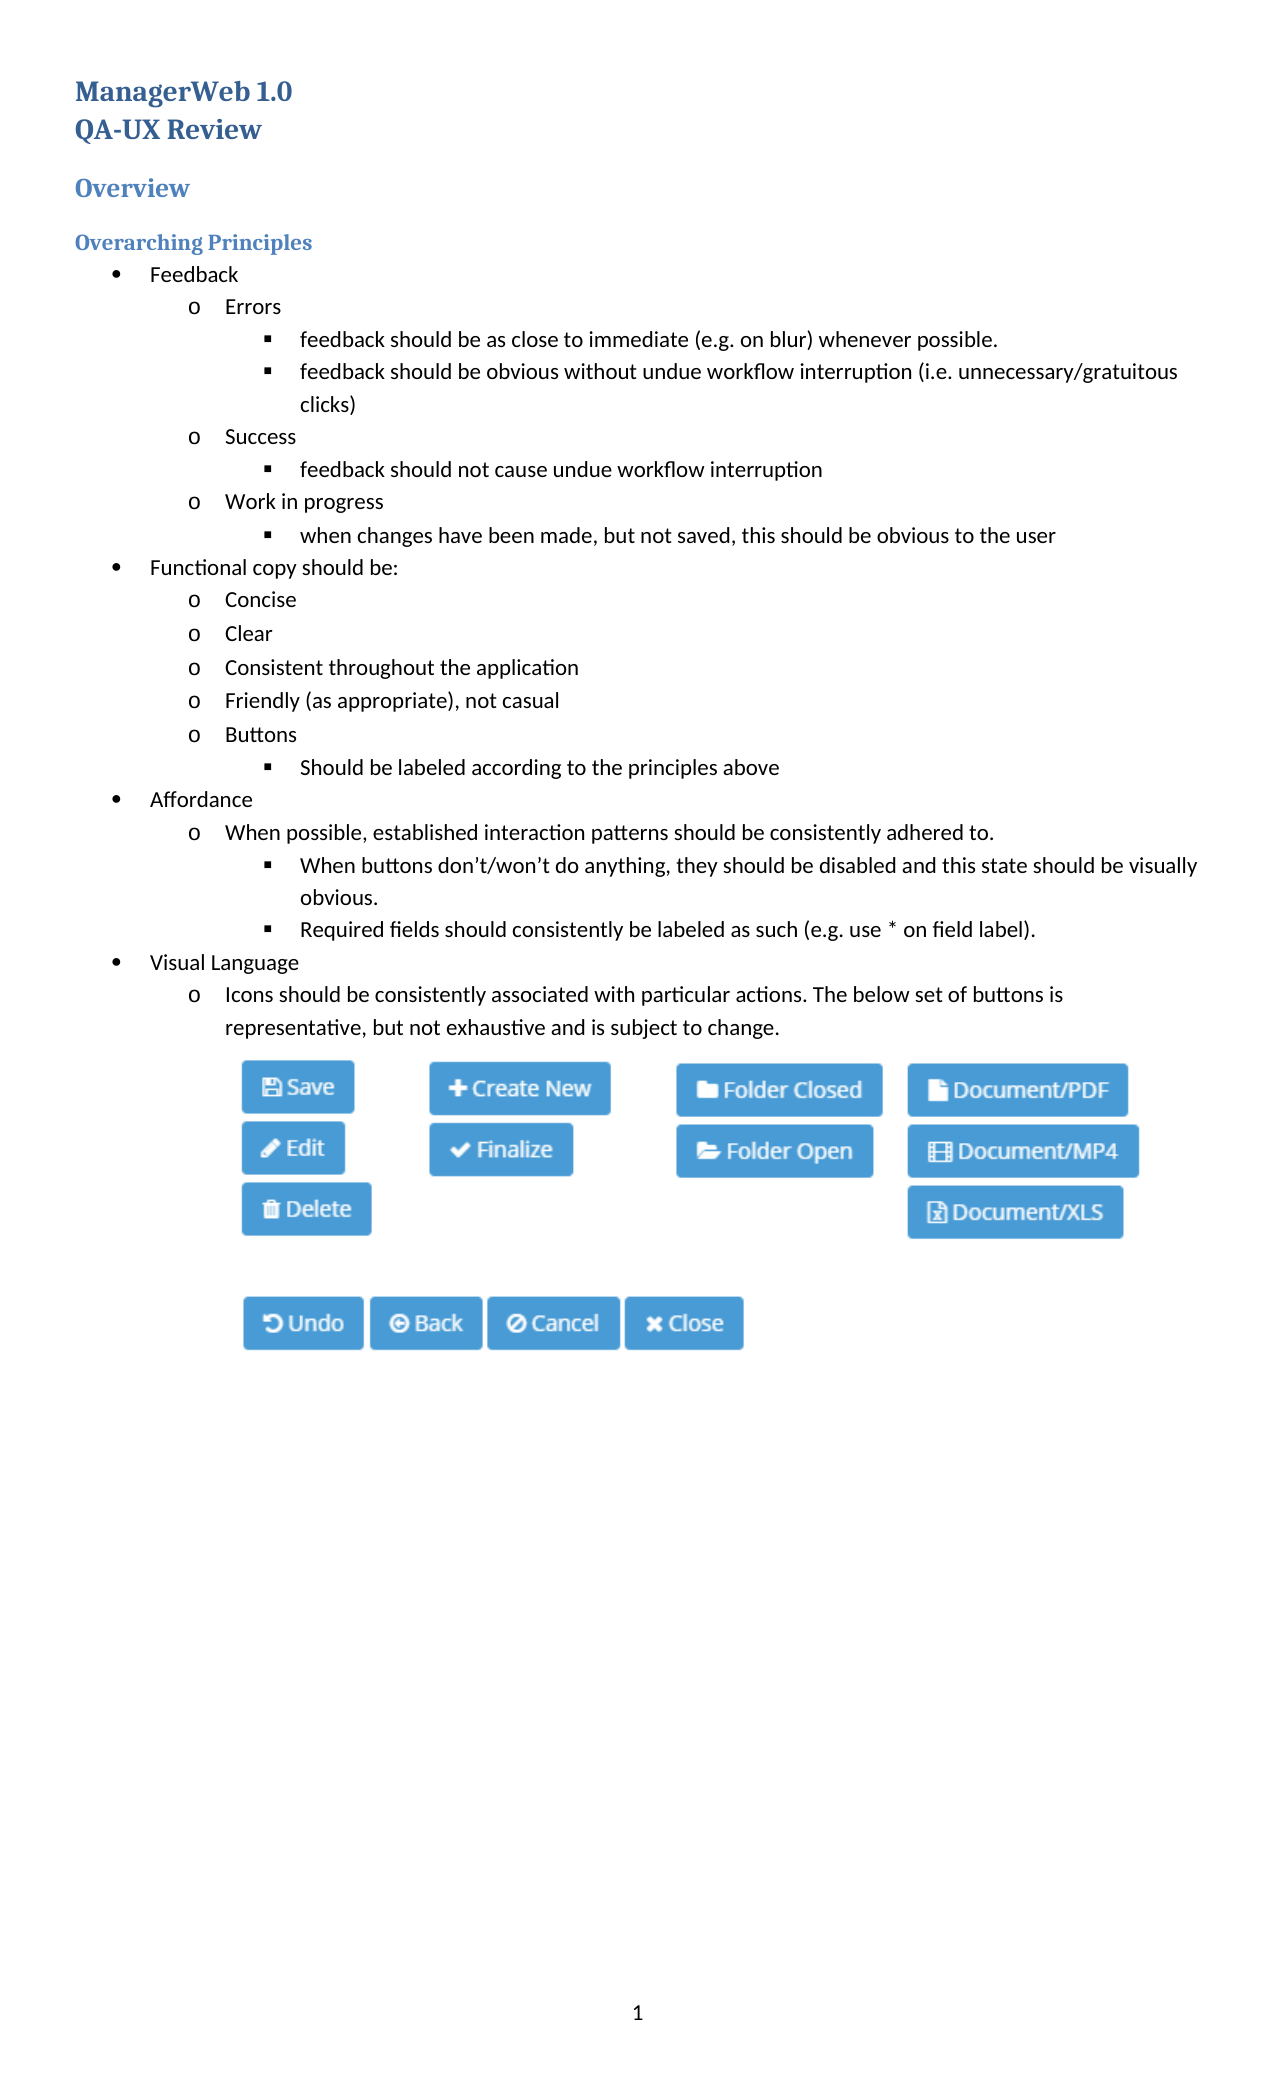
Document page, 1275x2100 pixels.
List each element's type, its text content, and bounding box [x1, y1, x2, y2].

subtitle Overview [75, 173, 1200, 204]
list Clear [187, 619, 1200, 648]
list Should be labeled according to the principles above [262, 753, 1200, 781]
list feedback should be obvious without undue workflow interruption (i.e. unnecessary/gratuitous clicks) [262, 358, 1200, 418]
subtitle Overarching Principles [75, 229, 1200, 256]
list When possible, established interaction patterns should be consistently adhered to. [187, 818, 1200, 847]
list feedback should be as close to immediate (e.g. on blur) whenever possible. [262, 325, 1200, 353]
list Errors [187, 292, 1200, 321]
list when changes have been made, but not saved, this should be obvious to the user [262, 521, 1200, 549]
list Work in progress [187, 488, 1200, 517]
list Affordance [112, 786, 1200, 813]
list Consistent throughout the application [187, 653, 1200, 682]
list Functional copy should be: [112, 553, 1200, 581]
list Success [187, 422, 1200, 451]
list Feedback [112, 260, 1200, 288]
list Visual Language [112, 948, 1200, 976]
list feedback should not cause undue workflow interruption [262, 456, 1200, 483]
list Concise [187, 586, 1200, 615]
subtitle ManagerWeb 1.0 QA-UX Review [75, 75, 1200, 147]
picture [225, 1045, 1155, 1358]
list When buttons don’t/won’t do anything, they should be disabled and this state should be visually obvious. [262, 851, 1200, 911]
list Friendly (as appropriate), not casual [187, 686, 1200, 715]
list Required fields should consistently be labeled as such (e.g. use * on field label). [262, 916, 1200, 944]
list Buttons [187, 720, 1200, 749]
